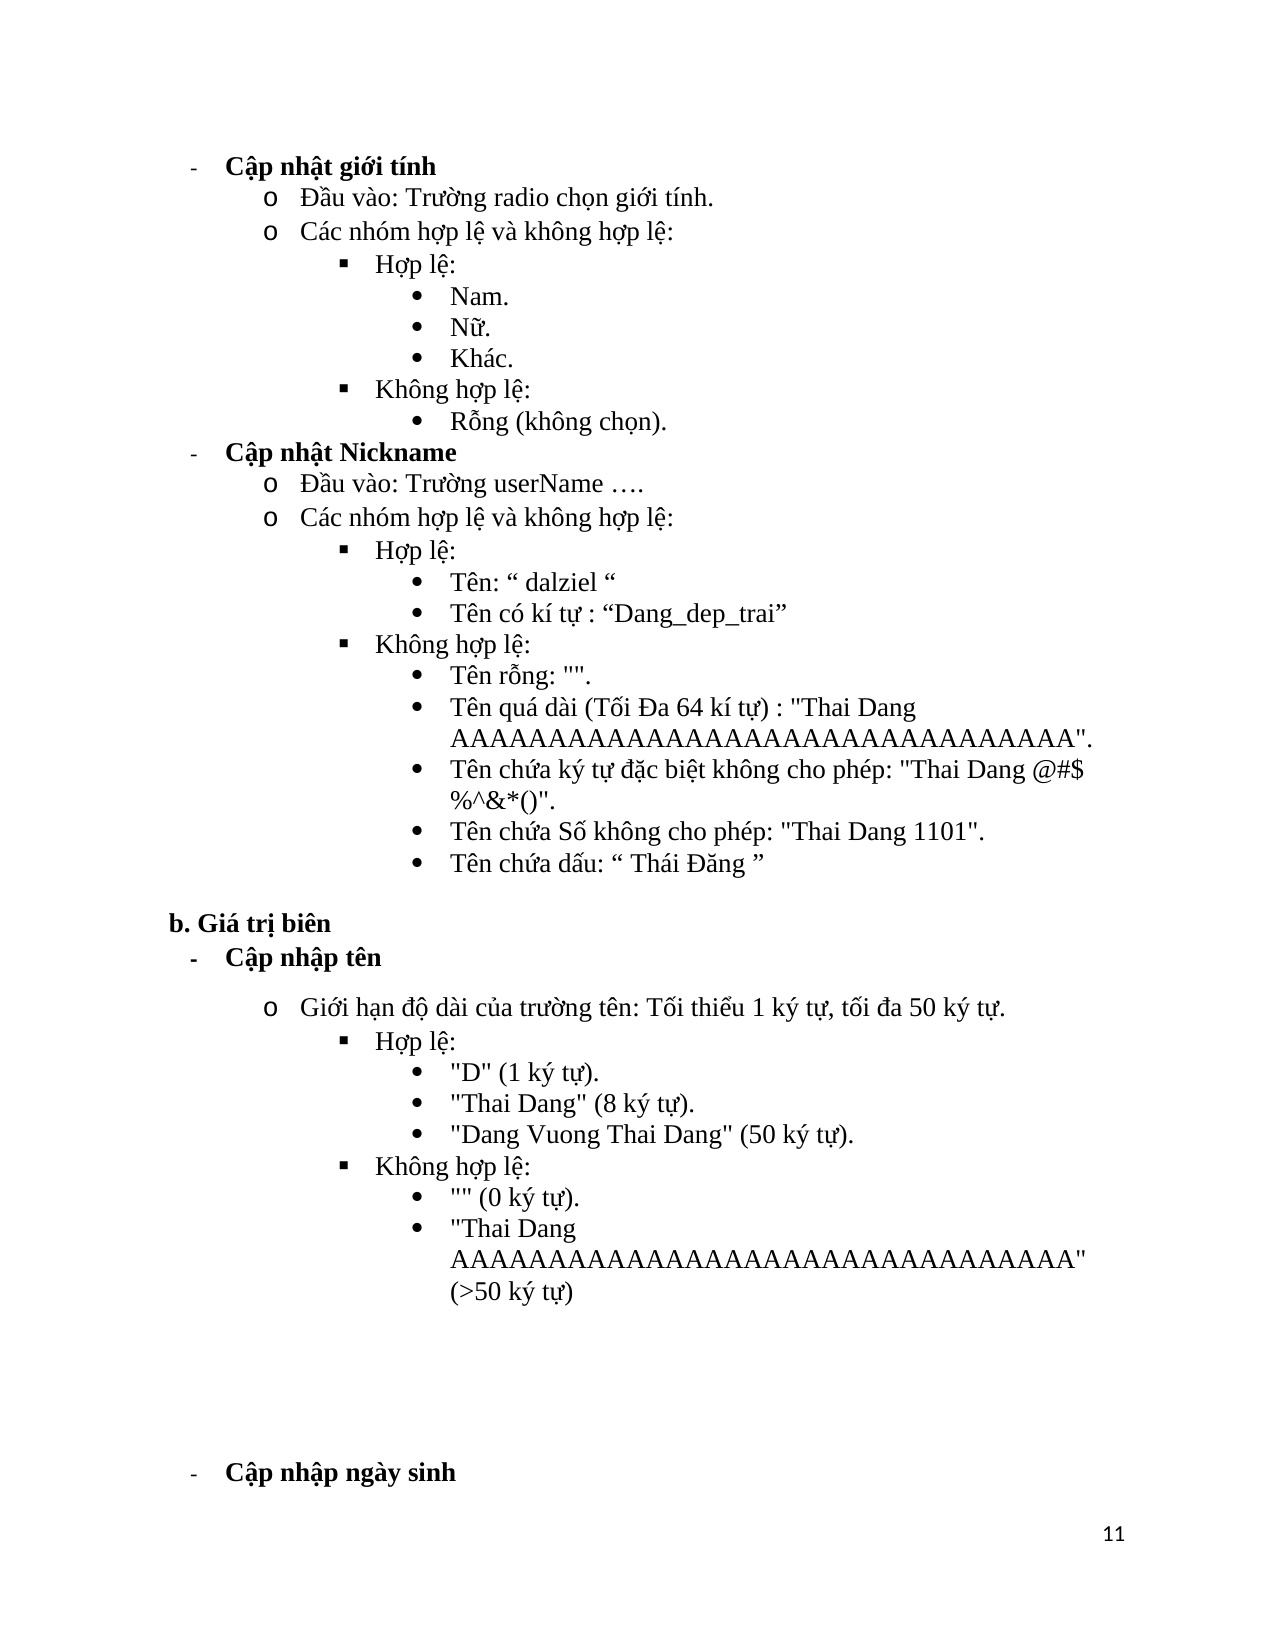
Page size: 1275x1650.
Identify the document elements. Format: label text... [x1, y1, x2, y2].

list Nam. [412, 280, 1125, 311]
list Cập nhật giới tính [187, 150, 1125, 182]
list Nữ. [412, 311, 1125, 342]
list Hợp lệ: [337, 248, 1125, 280]
list Các nhóm hợp lệ và không hợp lệ: [262, 215, 1125, 248]
subtitle b. Giá trị biên [169, 907, 1125, 938]
list Tên quá dài (Tối Đa 64 kí tự) : "Thai Dang AAAAAAAAAAAAAAAAAAAAAAAAAAAAAAAA". [412, 691, 1125, 753]
list Không hợp lệ: [337, 628, 1125, 659]
list "Thai Dang AAAAAAAAAAAAAAAAAAAAAAAAAAAAAAAA" (>50 ký tự) [412, 1212, 1125, 1306]
list Tên rỗng: "". [412, 659, 1125, 691]
list Cập nhật Nickname [187, 436, 1125, 467]
list Đầu vào: Trường radio chọn giới tính. [262, 182, 1125, 215]
list "Thai Dang" (8 ký tự). [412, 1087, 1125, 1118]
list Các nhóm hợp lệ và không hợp lệ: [262, 501, 1125, 534]
list Tên chứa ký tự đặc biệt không cho phép: "Thai Dang @#$%^&*()". [412, 753, 1125, 815]
list Đầu vào: Trường userName …. [262, 467, 1125, 501]
list Không hợp lệ: [337, 373, 1125, 405]
list Cập nhập tên [187, 941, 1125, 972]
list Tên chứa dấu: “ Thái Đăng ” [412, 847, 1125, 878]
list "" (0 ký tự). [412, 1181, 1125, 1212]
list Khác. [412, 342, 1125, 373]
list Tên chứa Số không cho phép: "Thai Dang 1101". [412, 815, 1125, 847]
list Không hợp lệ: [337, 1150, 1125, 1181]
list Hợp lệ: [337, 534, 1125, 566]
list "D" (1 ký tự). [412, 1056, 1125, 1087]
list Cập nhập ngày sinh [187, 1456, 1125, 1487]
list Rỗng (không chọn). [412, 405, 1125, 436]
list Tên: “ dalziel “ [412, 566, 1125, 597]
list "Dang Vuong Thai Dang" (50 ký tự). [412, 1118, 1125, 1150]
list Hợp lệ: [337, 1025, 1125, 1056]
list Tên có kí tự : “Dang_dep_trai” [412, 597, 1125, 628]
list Giới hạn độ dài của trường tên: Tối thiểu 1 ký tự, tối đa 50 ký tự. [262, 991, 1125, 1025]
